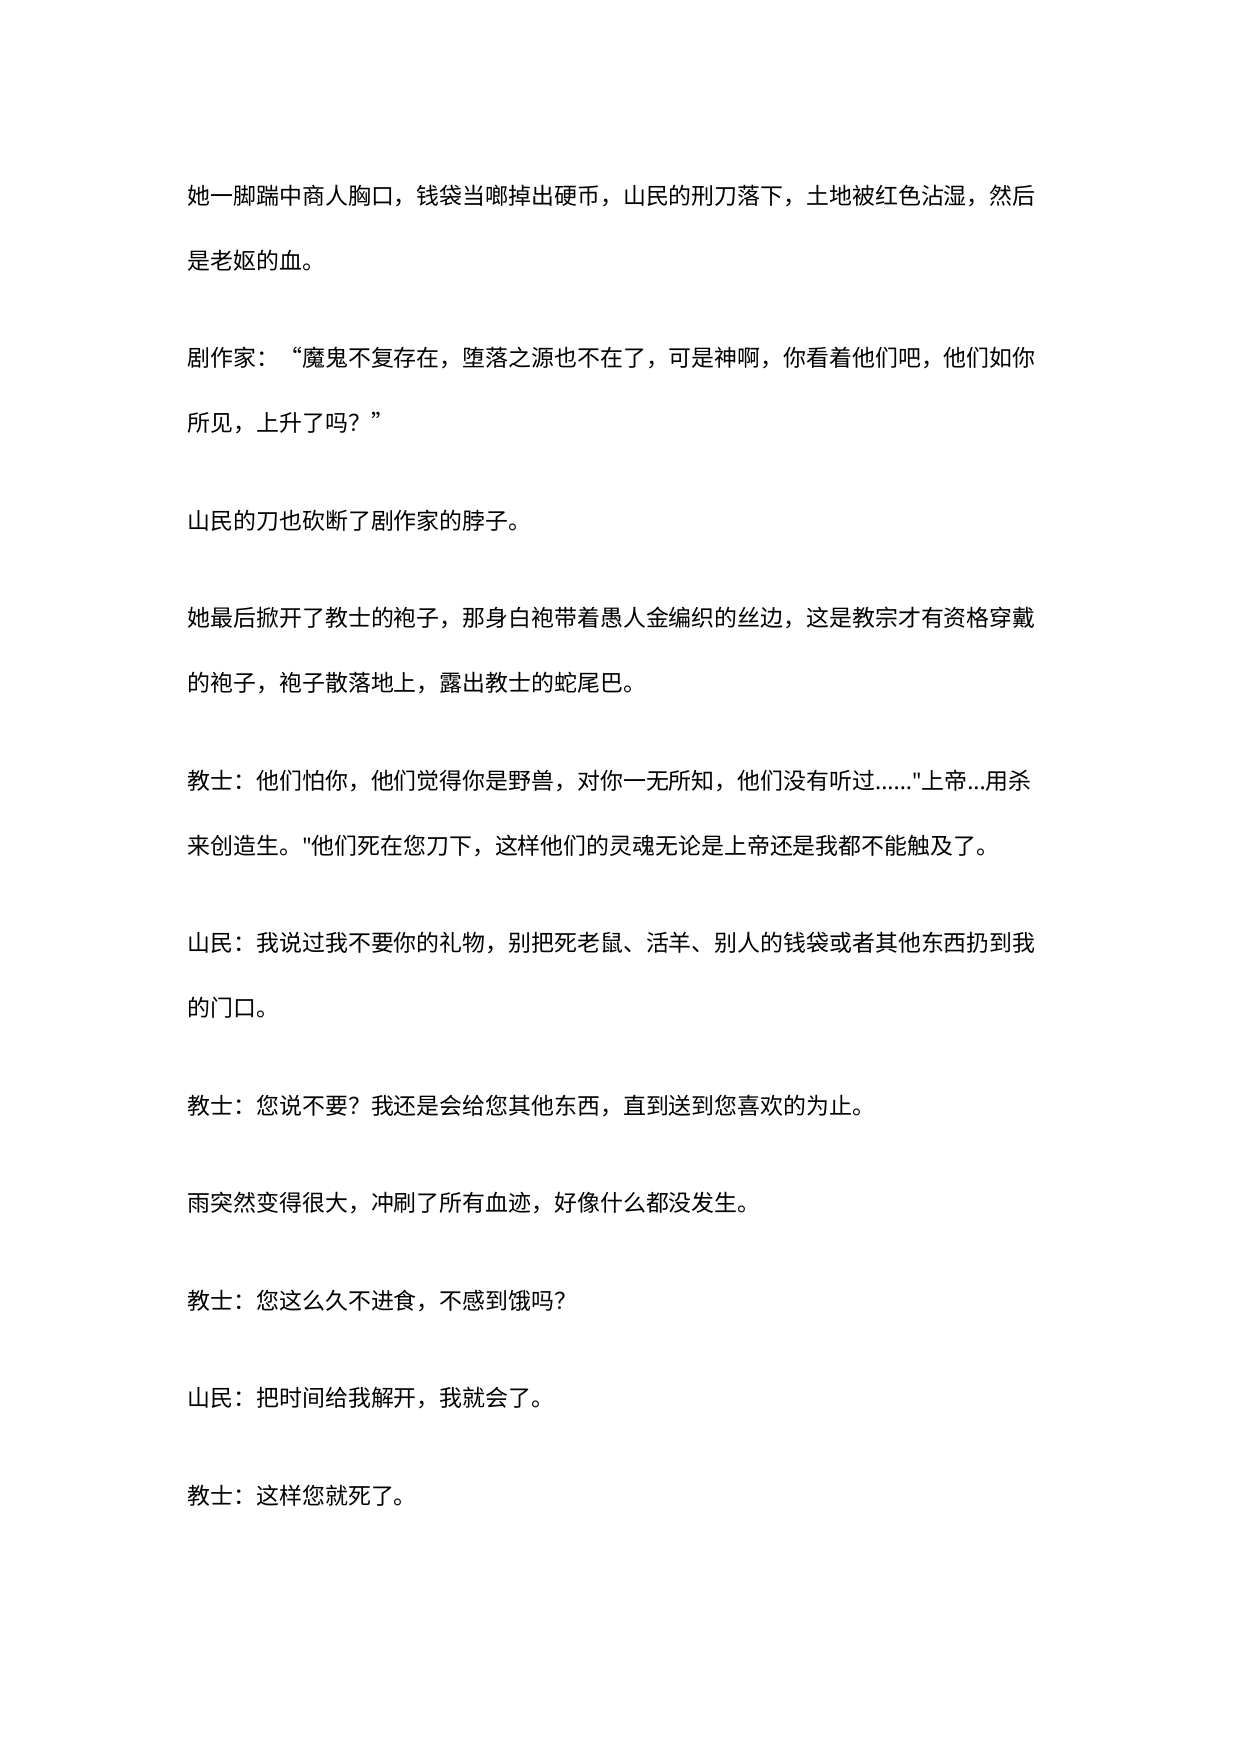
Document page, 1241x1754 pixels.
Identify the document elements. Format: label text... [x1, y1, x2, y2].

text 教士：他们怕你，他们觉得你是野兽，对你一无所知，他们没有听过......"上帝...用杀来创造生。"他们死在您刀下，这样他们的灵魂无论是上帝还是我都不能触及了。 [187, 747, 1053, 877]
text 教士：这样您就死了。 [187, 1462, 1053, 1527]
text 雨突然变得很大，冲刷了所有血迹，好像什么都没发生。 [187, 1169, 1053, 1234]
text 剧作家：“魔鬼不复存在，堕落之源也不在了，可是神啊，你看着他们吧，他们如你所见，上升了吗？” [187, 324, 1053, 454]
text 山民：我说过我不要你的礼物，别把死老鼠、活羊、别人的钱袋或者其他东西扔到我的门口。 [187, 909, 1053, 1039]
text 教士：您这么久不进食，不感到饿吗？ [187, 1267, 1053, 1332]
text 她一脚踹中商人胸口，钱袋当啷掉出硬币，山民的刑刀落下，土地被红色沾湿，然后是老妪的血。 [187, 162, 1053, 292]
text 山民：把时间给我解开，我就会了。 [187, 1364, 1053, 1429]
text 她最后掀开了教士的袍子，那身白袍带着愚人金编织的丝边，这是教宗才有资格穿戴的袍子，袍子散落地上，露出教士的蛇尾巴。 [187, 584, 1053, 714]
text 教士：您说不要？我还是会给您其他东西，直到送到您喜欢的为止。 [187, 1072, 1053, 1137]
text 山民的刀也砍断了剧作家的脖子。 [187, 487, 1053, 552]
